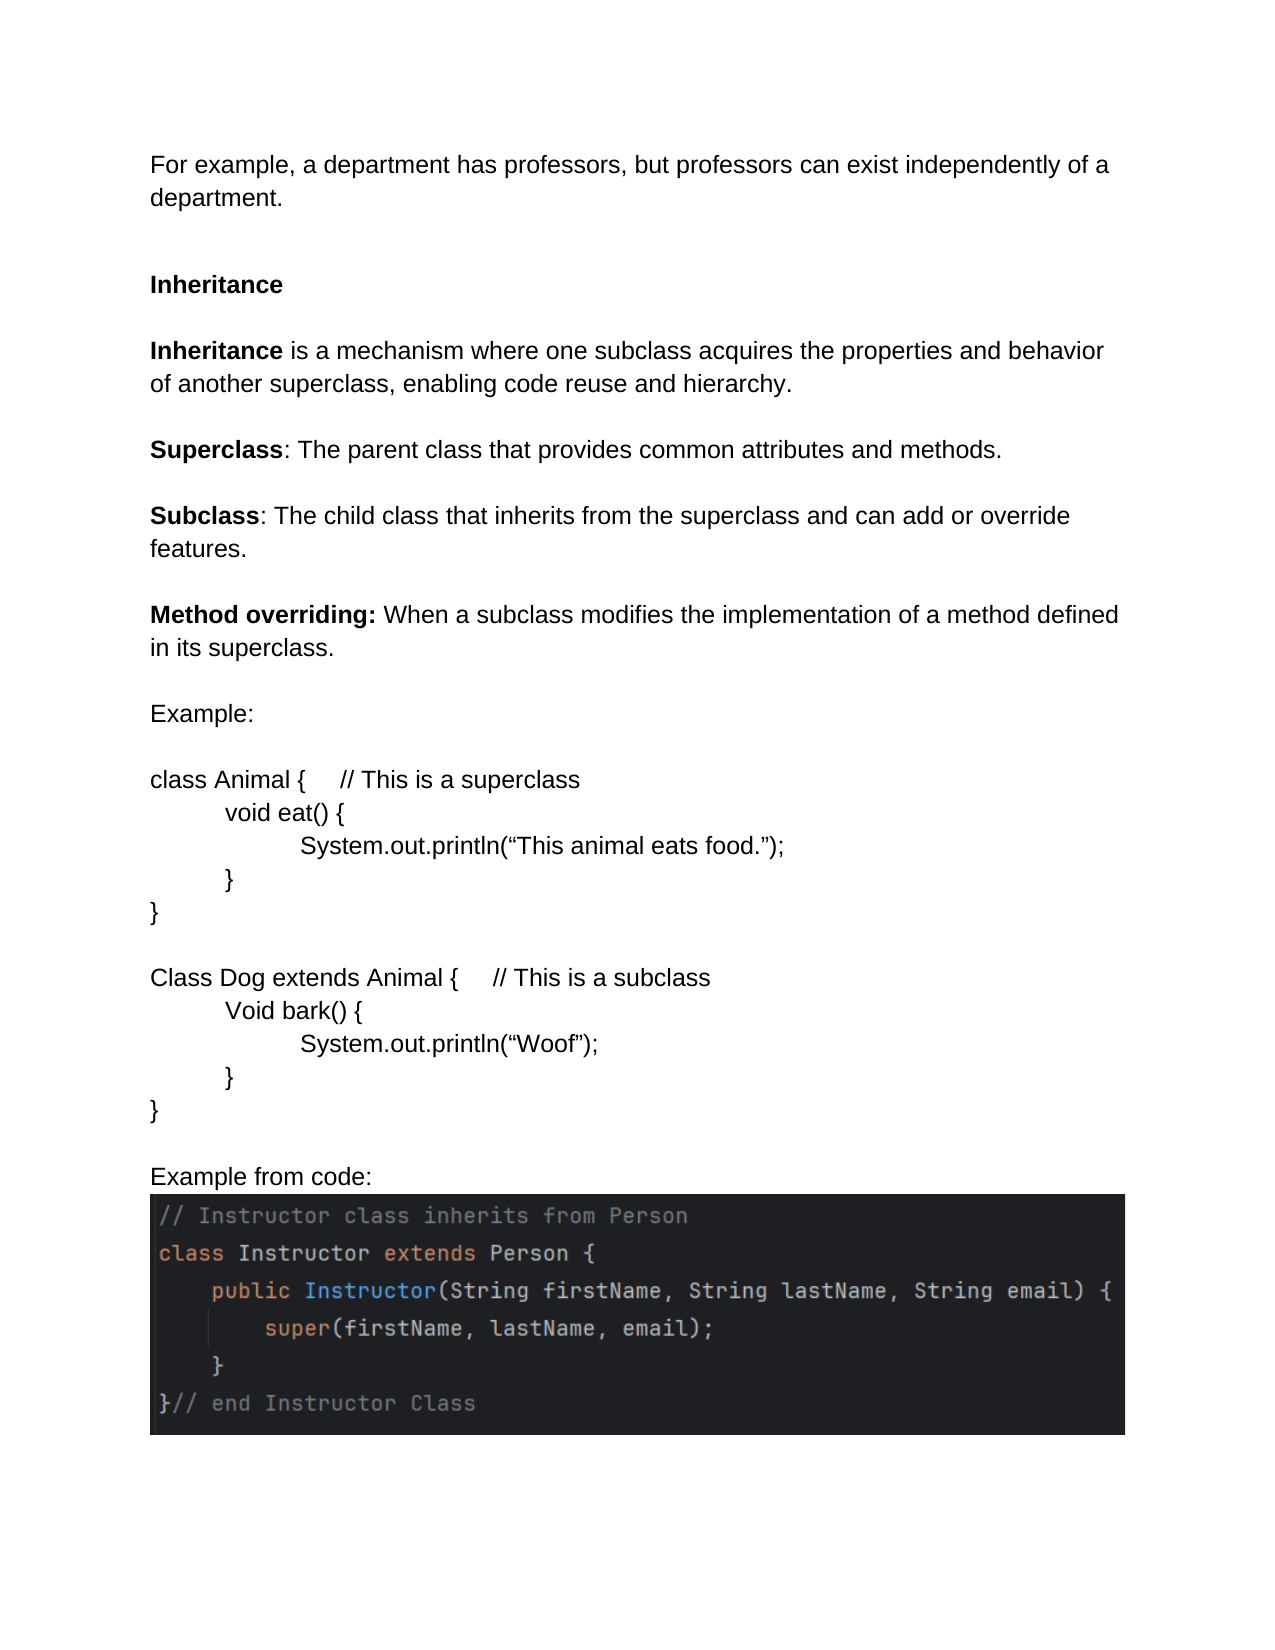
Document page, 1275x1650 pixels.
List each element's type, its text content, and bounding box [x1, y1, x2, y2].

text class Animal { // This is a superclass [150, 765, 1125, 794]
text Inheritance is a mechanism where one subclass acquires the properties and behavior of another superclass, enabling code reuse and hierarchy. [150, 336, 1125, 398]
text void eat() { [150, 798, 1125, 827]
text Subclass: The child class that inherits from the superclass and can add or override features. [150, 501, 1125, 563]
subtitle Inheritance [150, 270, 1125, 299]
text Class Dog extends Animal { // This is a subclass [150, 963, 1125, 992]
text } [150, 1095, 1125, 1124]
text Example from code: [150, 1161, 1125, 1194]
picture [150, 1194, 1125, 1435]
text System.out.println(“Woof”); [150, 1029, 1125, 1058]
text System.out.println(“This animal eats food.”); [150, 831, 1125, 860]
text } [150, 864, 1125, 893]
text Example: [150, 699, 1125, 728]
text Superclass: The parent class that provides common attributes and methods. [150, 435, 1125, 464]
text Void bark() { [150, 996, 1125, 1025]
text For example, a department has professors, but professors can exist independently of a department. [150, 150, 1125, 212]
text Method overriding: When a subclass modifies the implementation of a method defined in its superclass. [150, 600, 1125, 662]
text } [150, 1062, 1125, 1091]
text } [150, 897, 1125, 926]
